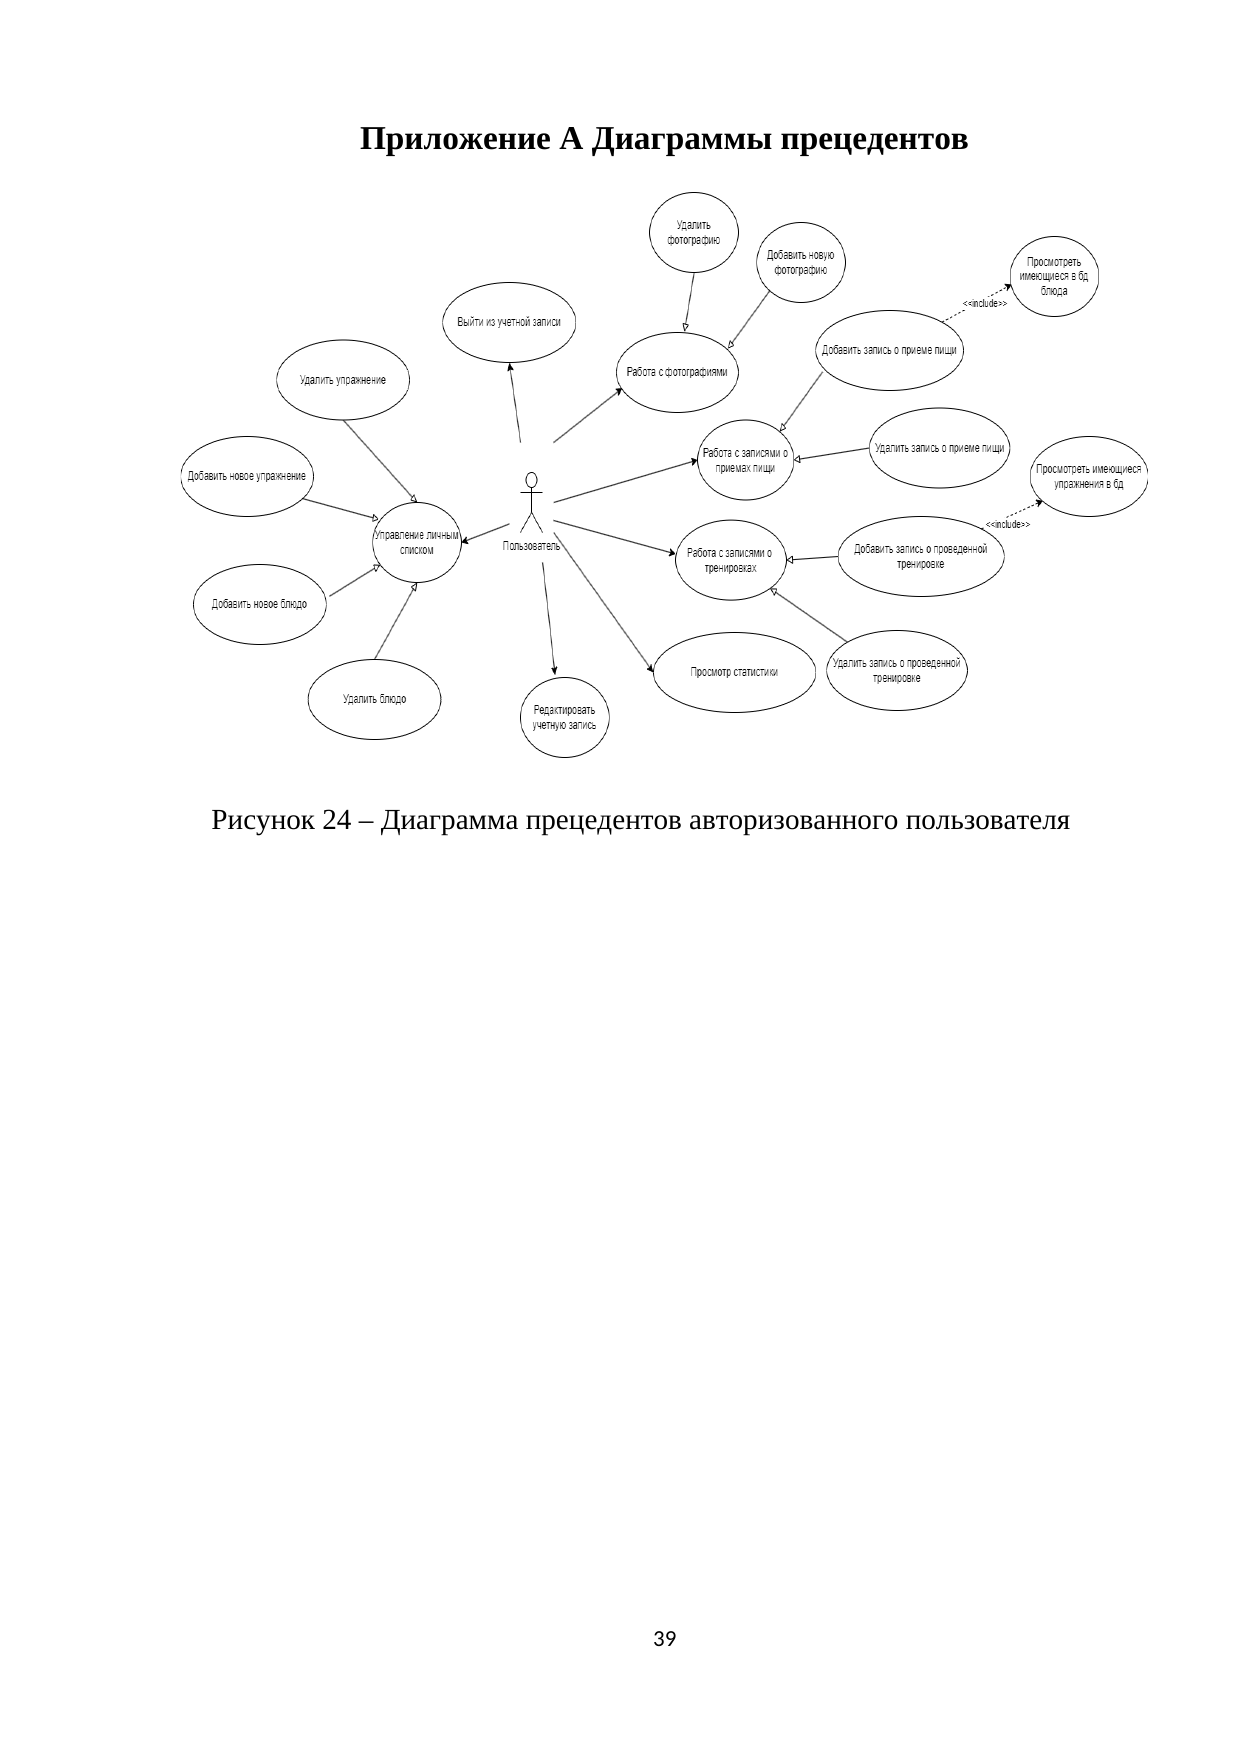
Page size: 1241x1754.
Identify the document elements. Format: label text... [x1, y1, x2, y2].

text Приложение A Диаграммы прецедентов [177, 118, 1152, 156]
picture [180, 192, 1148, 758]
text Диаграмма прецедентов авторизованного пользователя [215, 802, 1152, 836]
